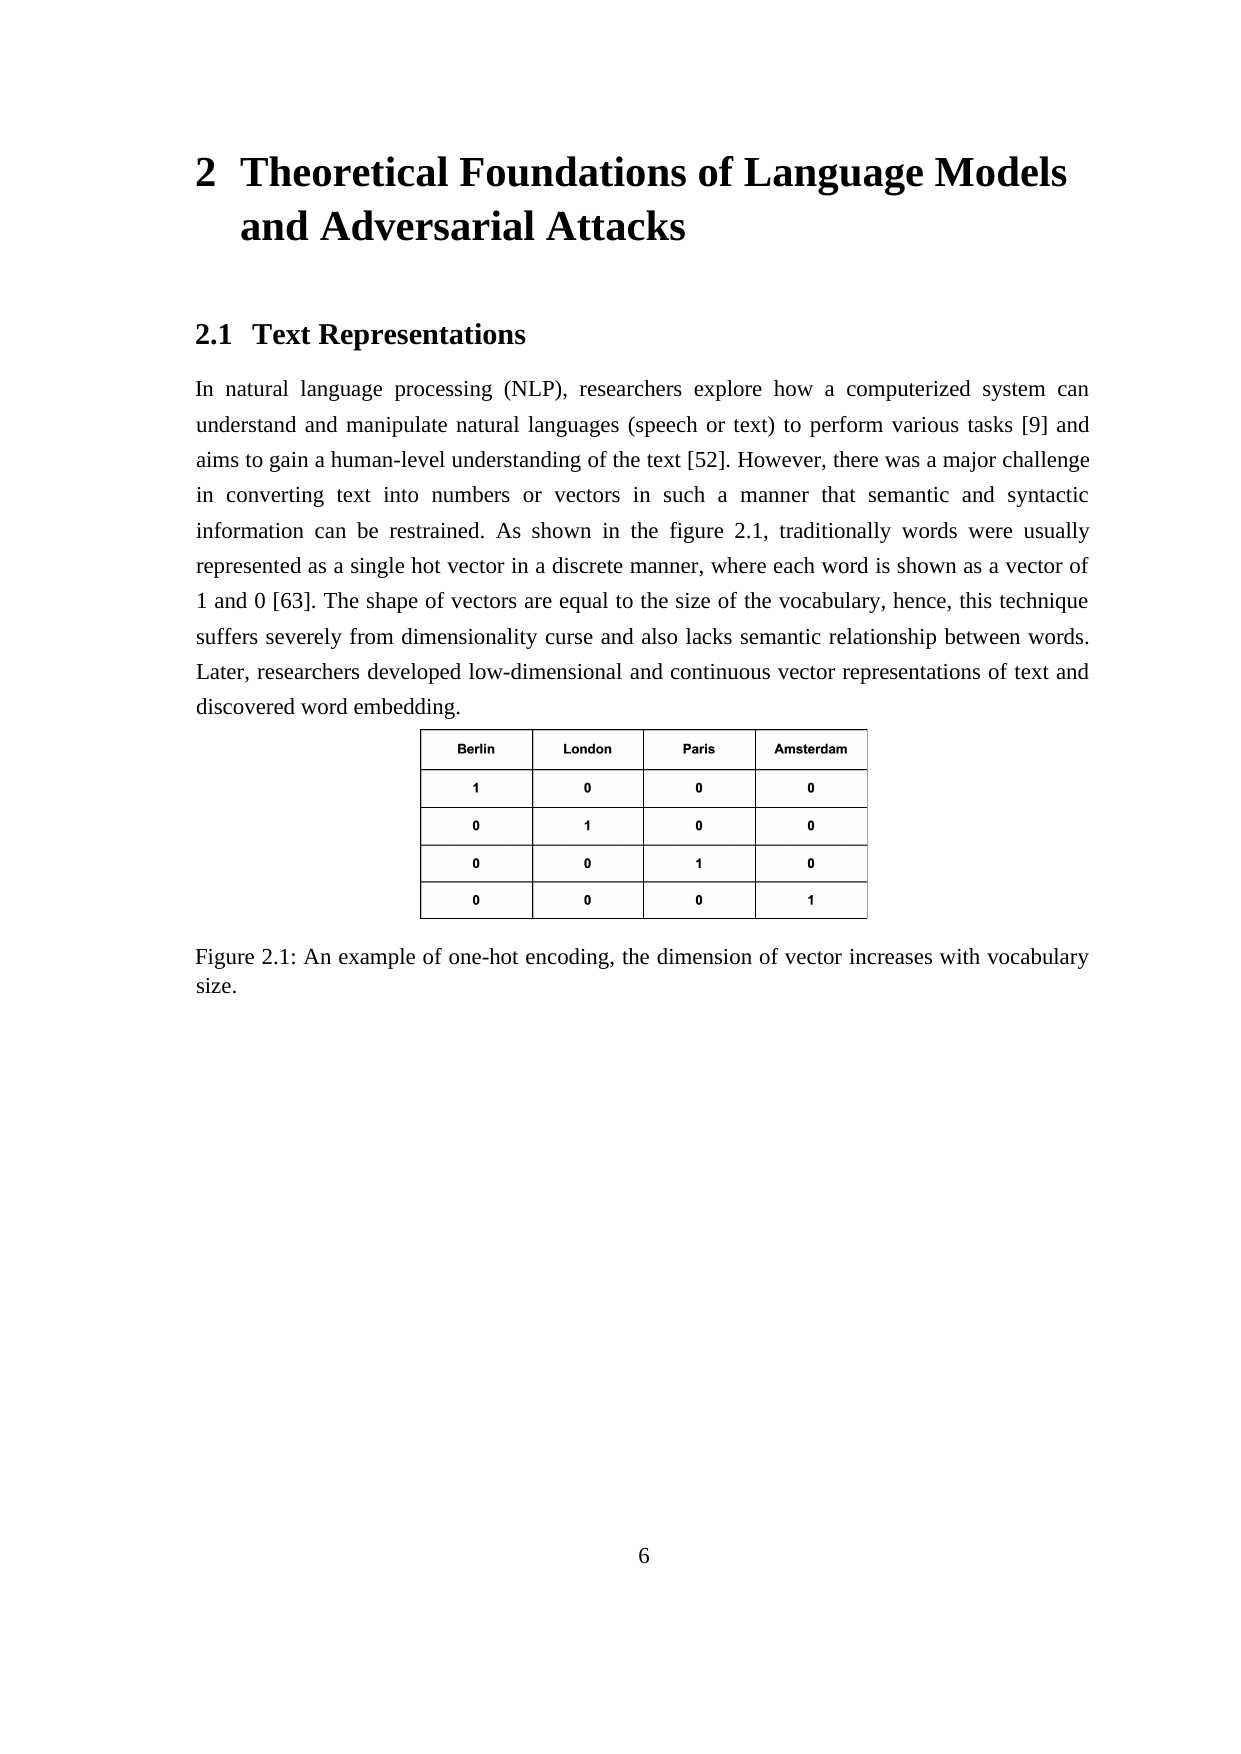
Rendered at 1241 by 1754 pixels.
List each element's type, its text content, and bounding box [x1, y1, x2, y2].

text In natural language processing (NLP), researchers explore how a computerized system can understand and manipulate natural languages (speech or text) to perform various tasks [9] and aims to gain a human-level understanding of the text [52]. However, there was a major challenge in converting text into numbers or vectors in such a manner that semantic and syntactic information can be restrained. As shown in the figure 2.1, traditionally words were usually represented as a single hot vector in a discrete manner, where each word is shown as a vector of 1 and 0 [63]. The shape of vectors are equal to the size of the vocabulary, hence, this technique suffers severely from dimensionality curse and also lacks semantic relationship between words. Later, researchers developed low-dimensional and continuous vector representations of text and discovered word embedding. [195, 376, 1091, 720]
subtitle Theoretical Foundations of Language Models and Adversarial Attacks [195, 146, 1091, 249]
picture [420, 729, 868, 919]
text Figure 2.1: An example of one-hot encoding, the dimension of vector increases with vocabulary size. [195, 943, 1091, 998]
subtitle Text Representations [195, 317, 1091, 351]
